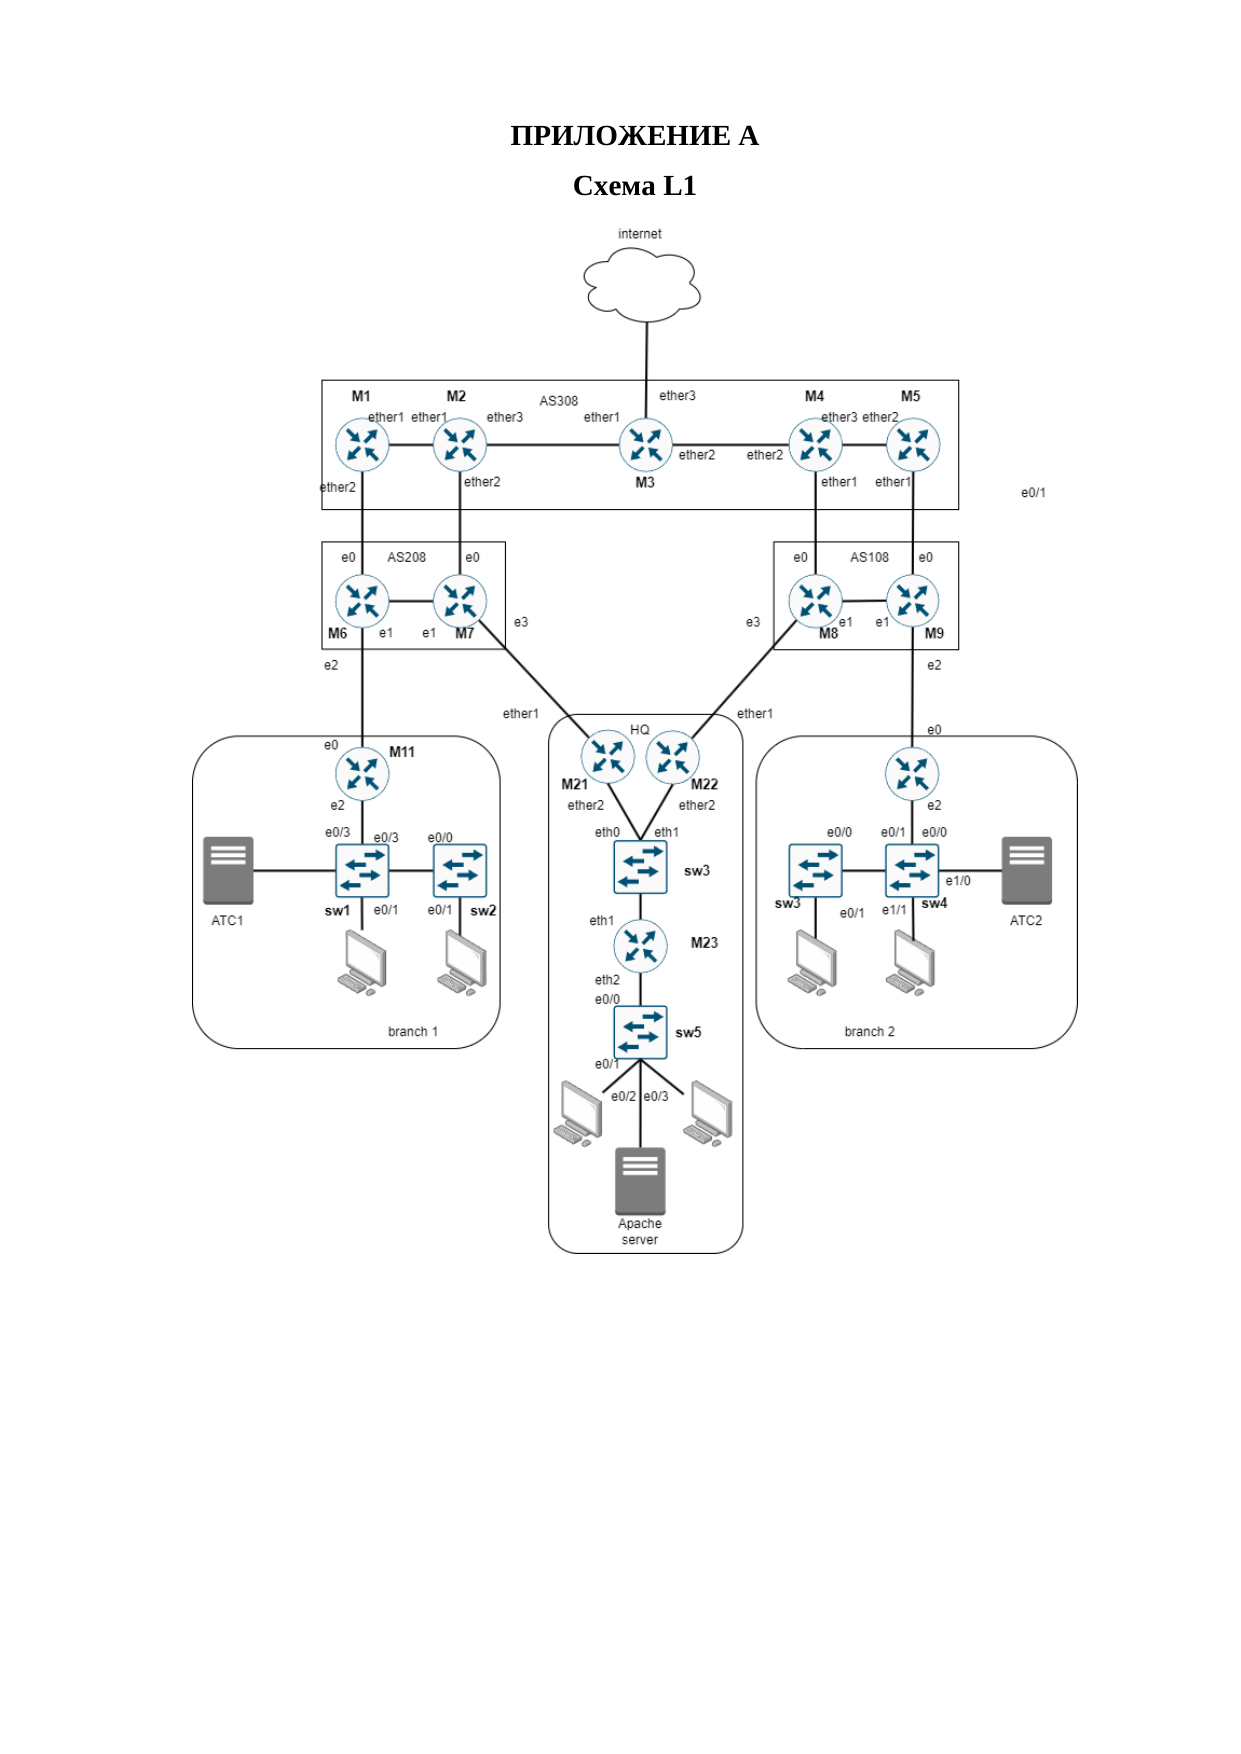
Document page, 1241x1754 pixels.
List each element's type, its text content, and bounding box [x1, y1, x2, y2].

text Схема L1 [118, 168, 1152, 202]
picture [192, 218, 1078, 1254]
subtitle ПРИЛОЖЕНИЕ А [118, 118, 1152, 152]
